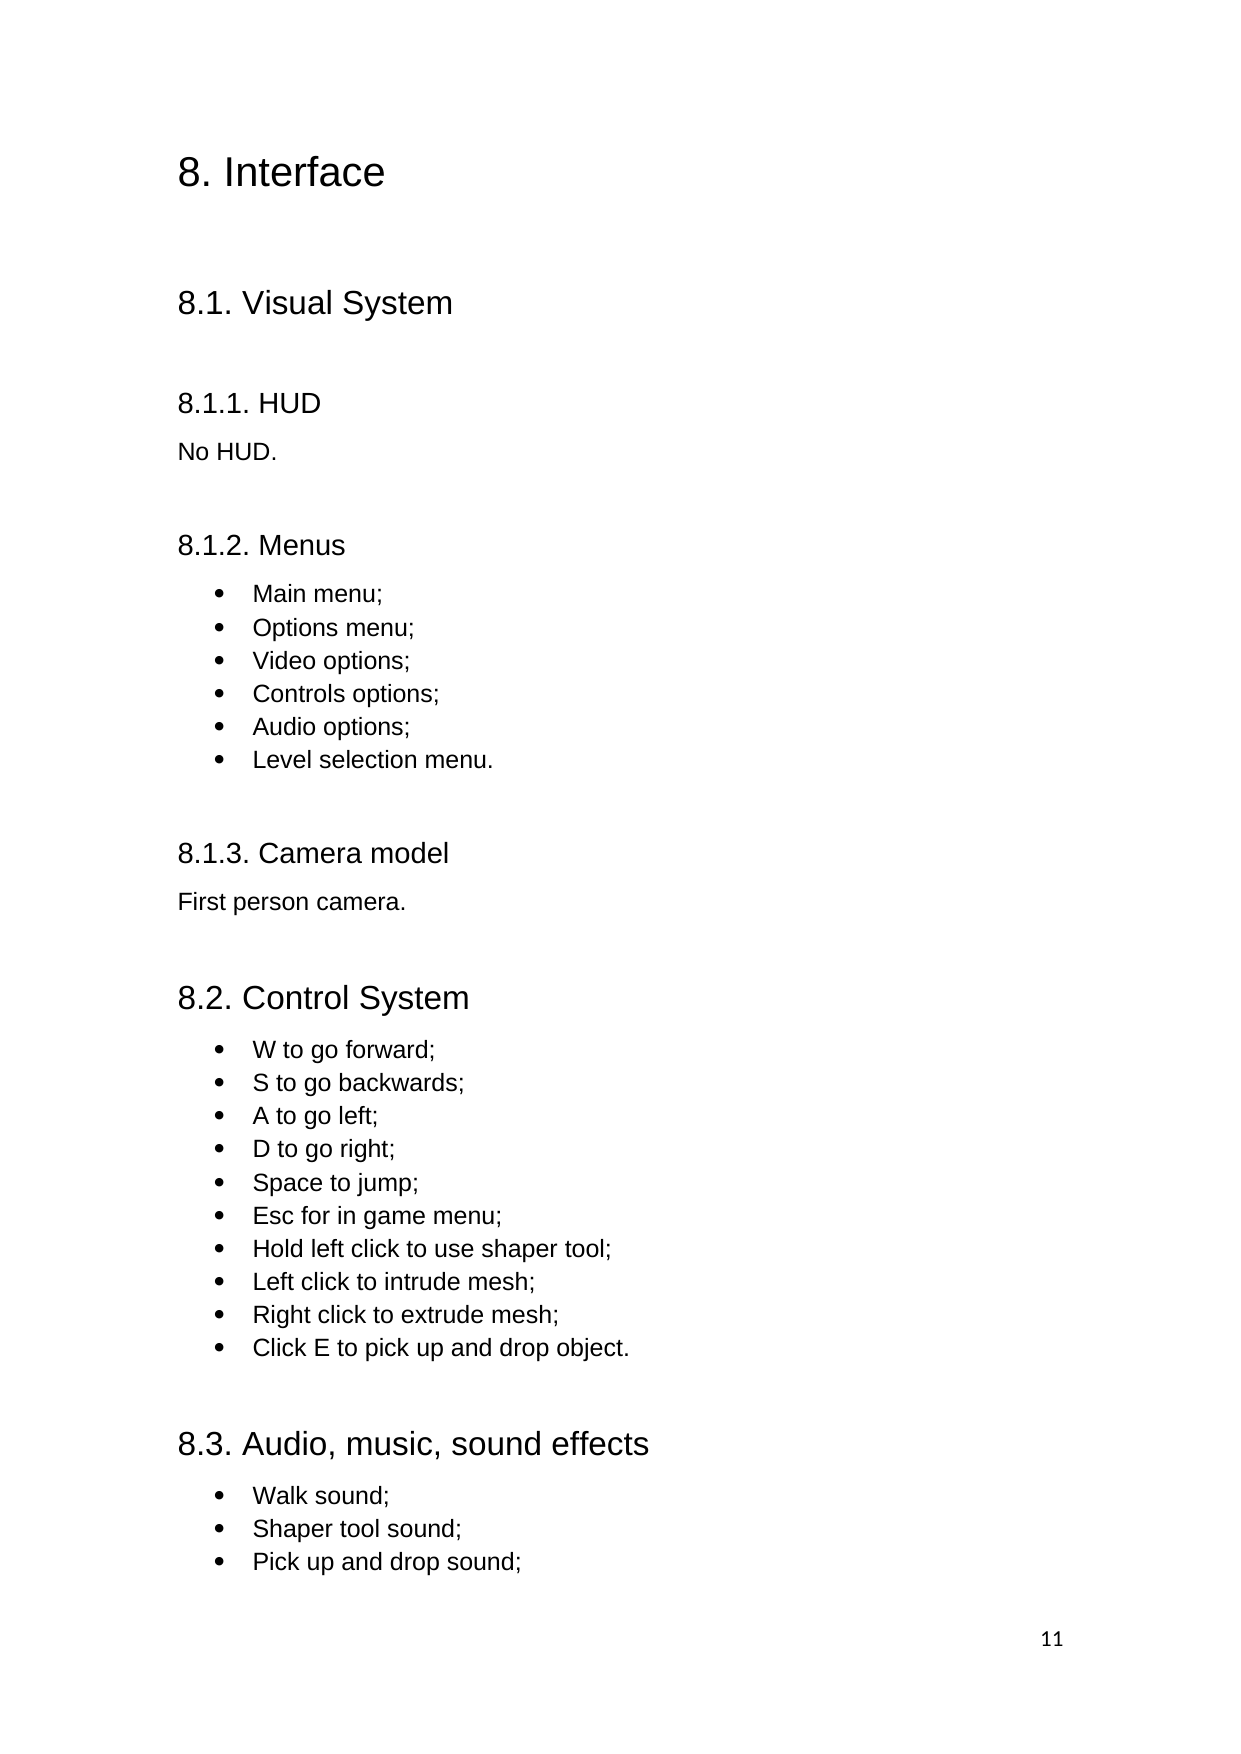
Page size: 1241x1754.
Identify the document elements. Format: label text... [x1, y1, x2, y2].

list Pick up and drop sound; [215, 1547, 1063, 1576]
list Right click to extrude mesh; [215, 1300, 1063, 1329]
list S to go backwards; [215, 1068, 1063, 1097]
list Walk sound; [215, 1481, 1063, 1510]
list W to go forward; [215, 1035, 1063, 1064]
list Esc for in game menu; [215, 1201, 1063, 1229]
subtitle 8.3. Audio, music, sound effects [177, 1424, 1063, 1463]
list Click E to pick up and drop object. [215, 1333, 1063, 1362]
list Hold left click to use shaper tool; [215, 1234, 1063, 1263]
list Level selection menu. [215, 745, 1063, 774]
subtitle 8.2. Control System [177, 978, 1063, 1017]
text No HUD. [177, 437, 1063, 466]
list D to go right; [215, 1134, 1063, 1163]
text First person camera. [177, 887, 1063, 916]
subtitle 8. Interface [177, 148, 1063, 196]
list Audio options; [215, 712, 1063, 741]
subtitle 8.1.1. HUD [177, 386, 1063, 420]
list Left click to intrude mesh; [215, 1267, 1063, 1296]
list A to go left; [215, 1101, 1063, 1130]
list Options menu; [215, 613, 1063, 641]
list Controls options; [215, 679, 1063, 708]
subtitle 8.1. Visual System [177, 283, 1063, 321]
list Shaper tool sound; [215, 1514, 1063, 1543]
subtitle 8.1.2. Menus [177, 528, 1063, 562]
list Main menu; [215, 579, 1063, 608]
subtitle 8.1.3. Camera model [177, 836, 1063, 870]
list Space to jump; [215, 1167, 1063, 1196]
list Video options; [215, 646, 1063, 674]
